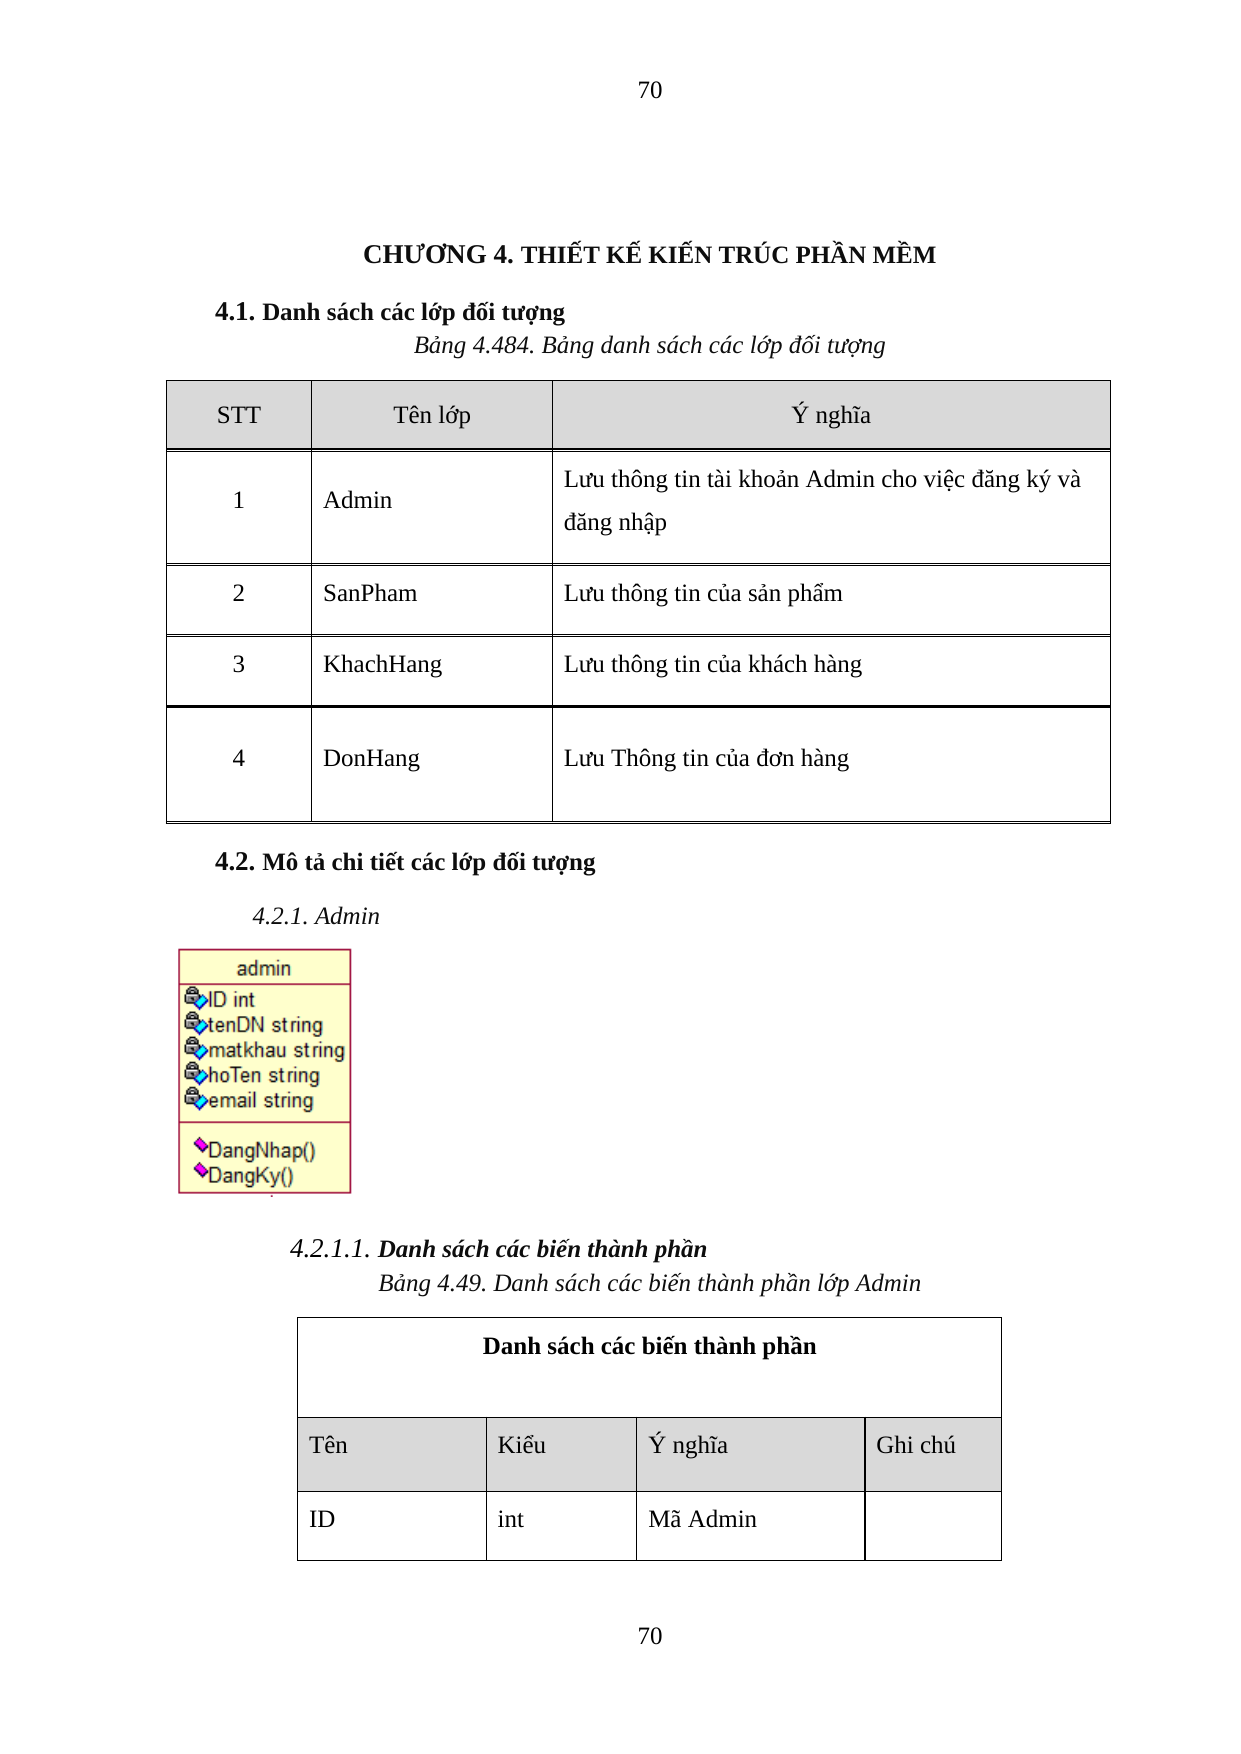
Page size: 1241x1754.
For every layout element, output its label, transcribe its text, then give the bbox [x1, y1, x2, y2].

table_cell Mã Admin [637, 1492, 864, 1560]
table_header Ý nghĩa [553, 381, 1110, 448]
table_cell ID [298, 1492, 486, 1560]
table_cell 1 [167, 452, 311, 562]
table_cell 3 [167, 637, 311, 705]
picture [177, 946, 353, 1197]
subtitle THIẾT KẾ KIẾN TRÚC PHẦN MỀM [177, 238, 1122, 269]
table_cell Lưu thông tin của sản phẩm [553, 566, 1110, 634]
table_cell int [487, 1492, 636, 1560]
table_cell Lưu Thông tin của đơn hàng [553, 708, 1110, 821]
table_cell Tên [298, 1418, 486, 1491]
table_header Danh sách các biến thành phần [298, 1318, 1001, 1417]
table_cell KhachHang [312, 637, 552, 705]
subtitle Danh sách các biến thành phần [290, 1232, 1122, 1263]
table_cell Admin [312, 452, 552, 562]
table_cell SanPham [312, 566, 552, 634]
table_cell Ghi chú [866, 1418, 1001, 1491]
table_cell Ý nghĩa [637, 1418, 864, 1491]
table_cell DonHang [312, 708, 552, 821]
subtitle Danh sách các lớp đối tượng [215, 295, 1122, 326]
table_cell Lưu thông tin của khách hàng [553, 637, 1110, 705]
table_cell 4 [167, 708, 311, 821]
subtitle Mô tả chi tiết các lớp đối tượng [215, 845, 1122, 876]
table_cell Kiểu [487, 1418, 636, 1491]
table_cell 2 [167, 566, 311, 634]
table_cell Lưu thông tin tài khoản Admin cho việc đăng ký và đăng nhập [553, 452, 1110, 562]
subtitle Admin [252, 901, 1122, 930]
table_header Tên lớp [312, 381, 552, 448]
table_cell [866, 1492, 1001, 1560]
table_header STT [167, 381, 311, 448]
